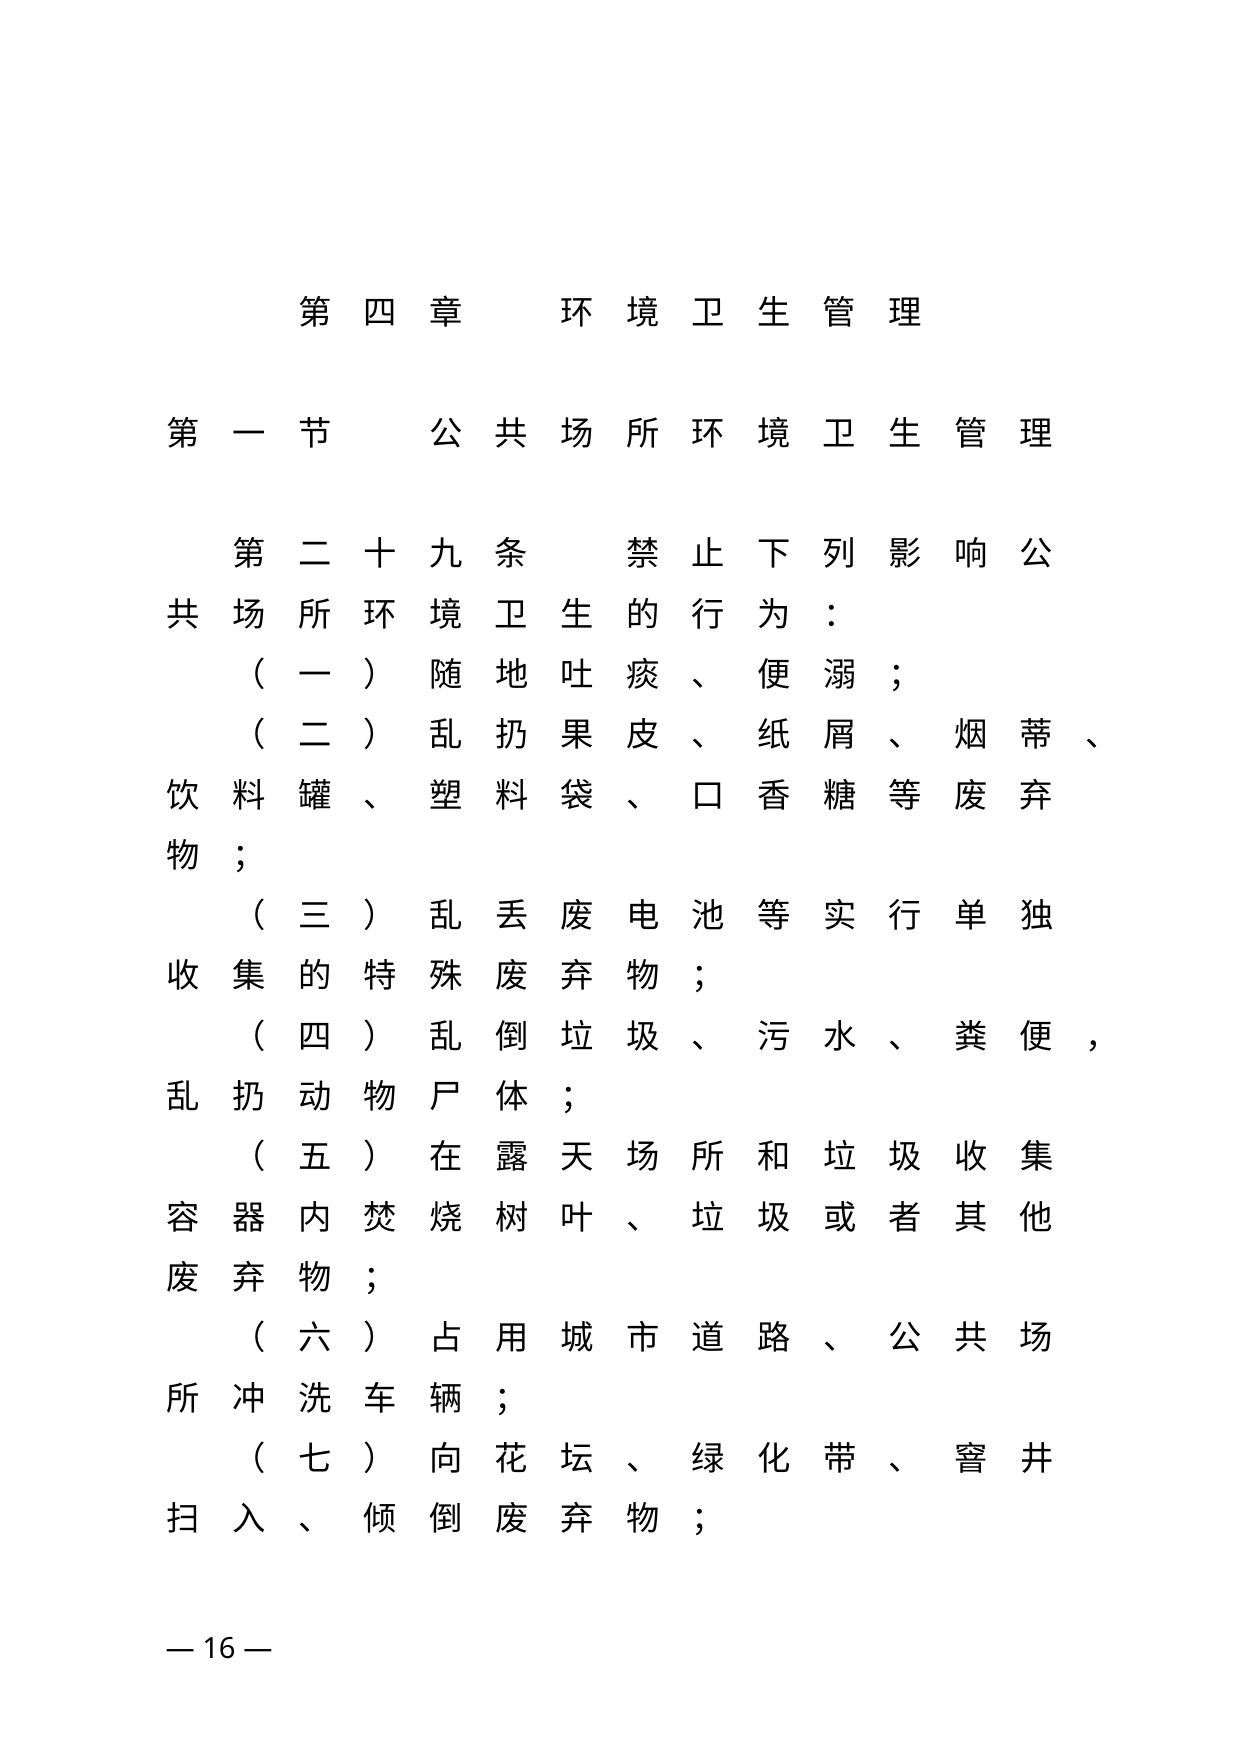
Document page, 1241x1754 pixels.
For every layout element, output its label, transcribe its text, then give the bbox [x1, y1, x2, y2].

text 第一节 公共场所环境卫生管理 [167, 400, 1085, 461]
text （三）乱丢废电池等实行单独收集的特殊废弃物； [167, 883, 1085, 1003]
text （七）向花坛、绿化带、窨井扫入、倾倒废弃物； [167, 1426, 1085, 1546]
text （六）占用城市道路、公共场所冲洗车辆； [167, 1305, 1085, 1426]
text 第二十九条 禁止下列影响公共场所环境卫生的行为： [167, 521, 1085, 642]
text 第四章 环境卫生管理 [167, 280, 1085, 340]
text （一）随地吐痰、便溺； [167, 642, 1085, 702]
text （二）乱扔果皮、纸屑、烟蒂、饮料罐、塑料袋、口香糖等废弃物； [167, 702, 1085, 883]
text （四）乱倒垃圾、污水、粪便，乱扔动物尸体； [167, 1003, 1085, 1124]
text （五）在露天场所和垃圾收集容器内焚烧树叶、垃圾或者其他废弃物； [167, 1124, 1085, 1305]
